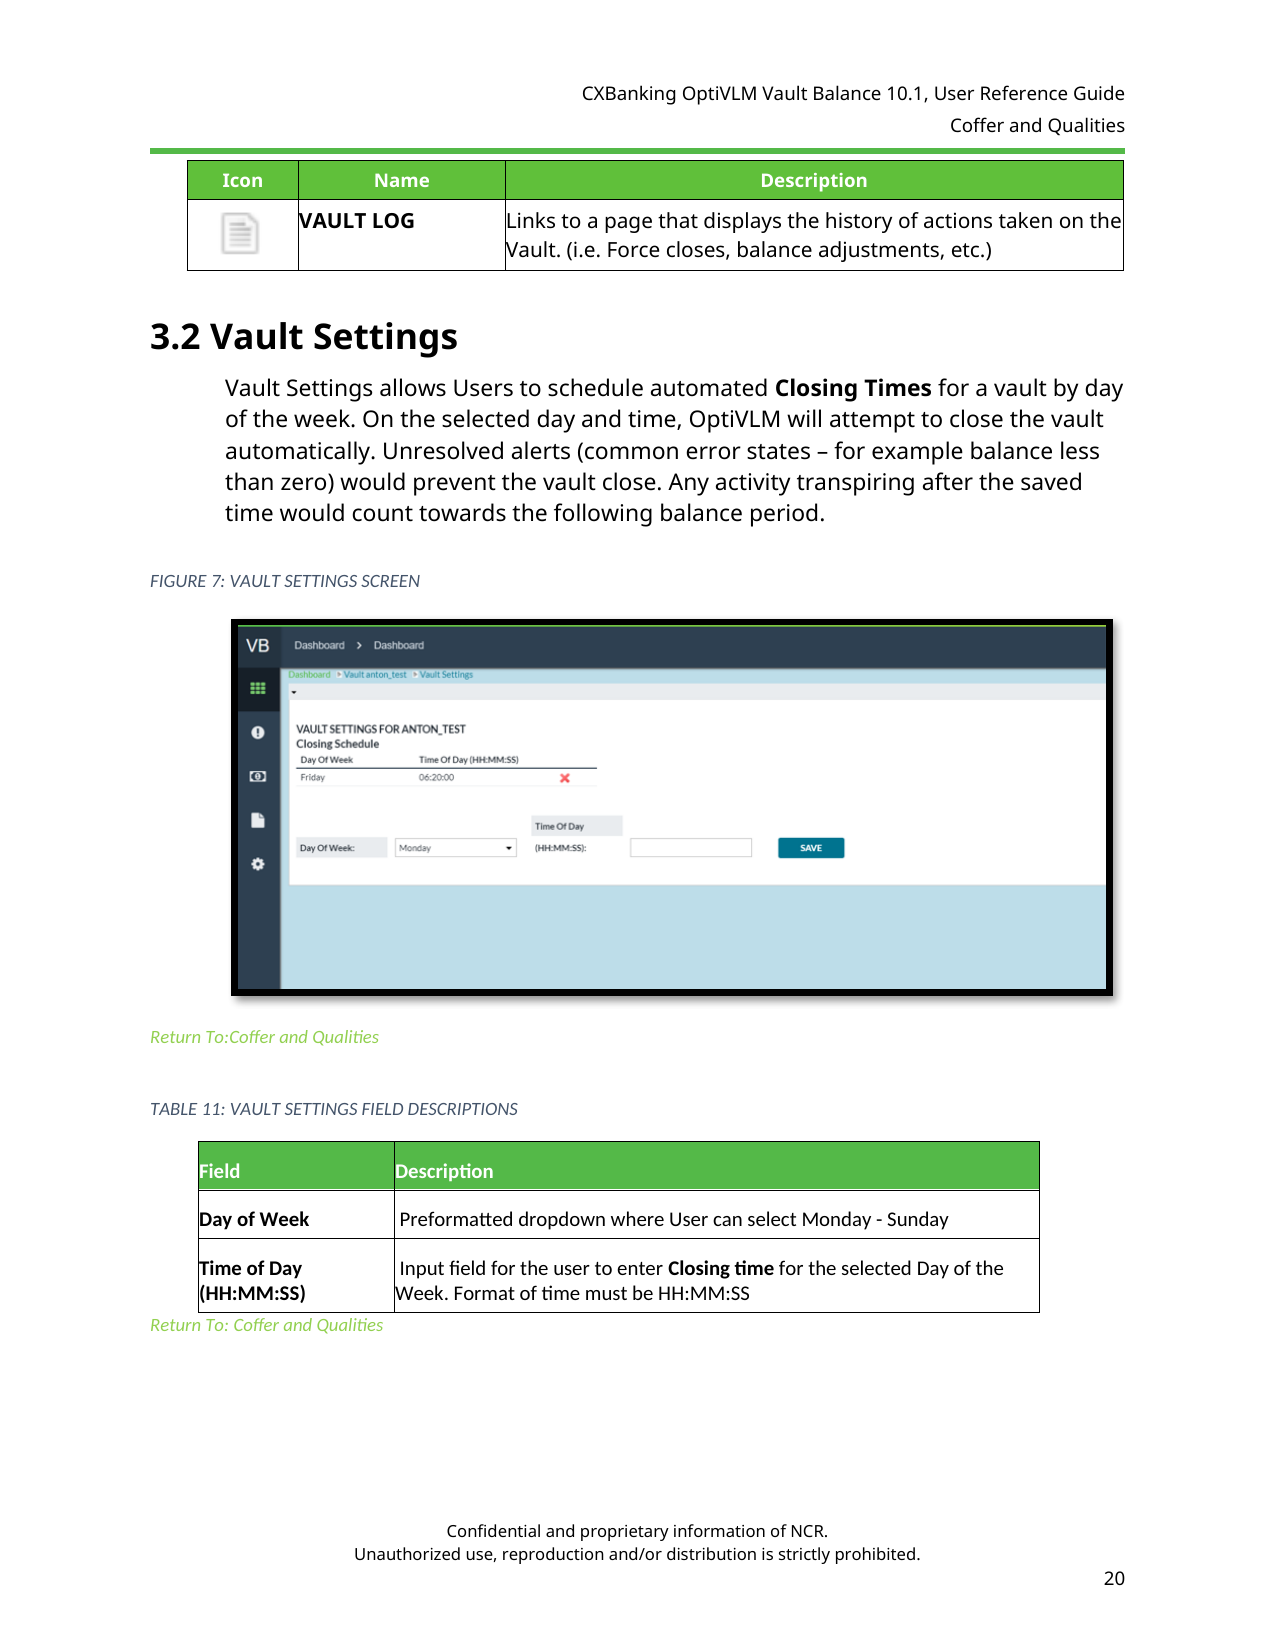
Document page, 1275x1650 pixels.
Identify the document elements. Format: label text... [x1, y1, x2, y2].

table_header Description [395, 1142, 1039, 1189]
text FIGURE 7: VAULT SETTINGS SCREEN [150, 569, 1125, 592]
text TABLE 11: VAULT SETTINGS FIELD DESCRIPTIONS [150, 1097, 1125, 1120]
table_header Name [299, 161, 505, 199]
table_cell Input field for the user to enter Closing time for the selected Day of the Week. Format of time must be HH:MM:SS [395, 1239, 1039, 1312]
text Return To:Coffer and Qualities [150, 1025, 1125, 1048]
picture [238, 625, 1106, 989]
table_header Field [199, 1142, 394, 1189]
text Vault Settings allows Users to schedule automated Closing Times for a vault by day of the week. On the selected day and time, OptiVLM will attempt to close the vault automatically. Unresolved alerts (common error states – for example balance less than zero) would prevent the vault close. Any activity transpiring after the saved time would count towards the following balance period. [225, 372, 1125, 528]
table_cell [188, 200, 298, 270]
table_cell VAULT LOG [299, 200, 505, 270]
table_header Description [506, 161, 1123, 199]
table_header Icon [188, 161, 298, 199]
table_cell Time of Day (HH:MM:SS) [199, 1239, 394, 1312]
table_cell Day of Week [199, 1191, 394, 1238]
picture [216, 208, 269, 261]
table_cell Links to a page that displays the history of actions taken on the Vault. (i.e. Force closes, balance adjustments, etc.) [506, 200, 1123, 270]
table_cell Preformatted dropdown where User can select Monday - Sunday [395, 1191, 1039, 1238]
subtitle Vault Settings [150, 311, 1125, 359]
text Return To: Coffer and Qualities [150, 1313, 1125, 1336]
